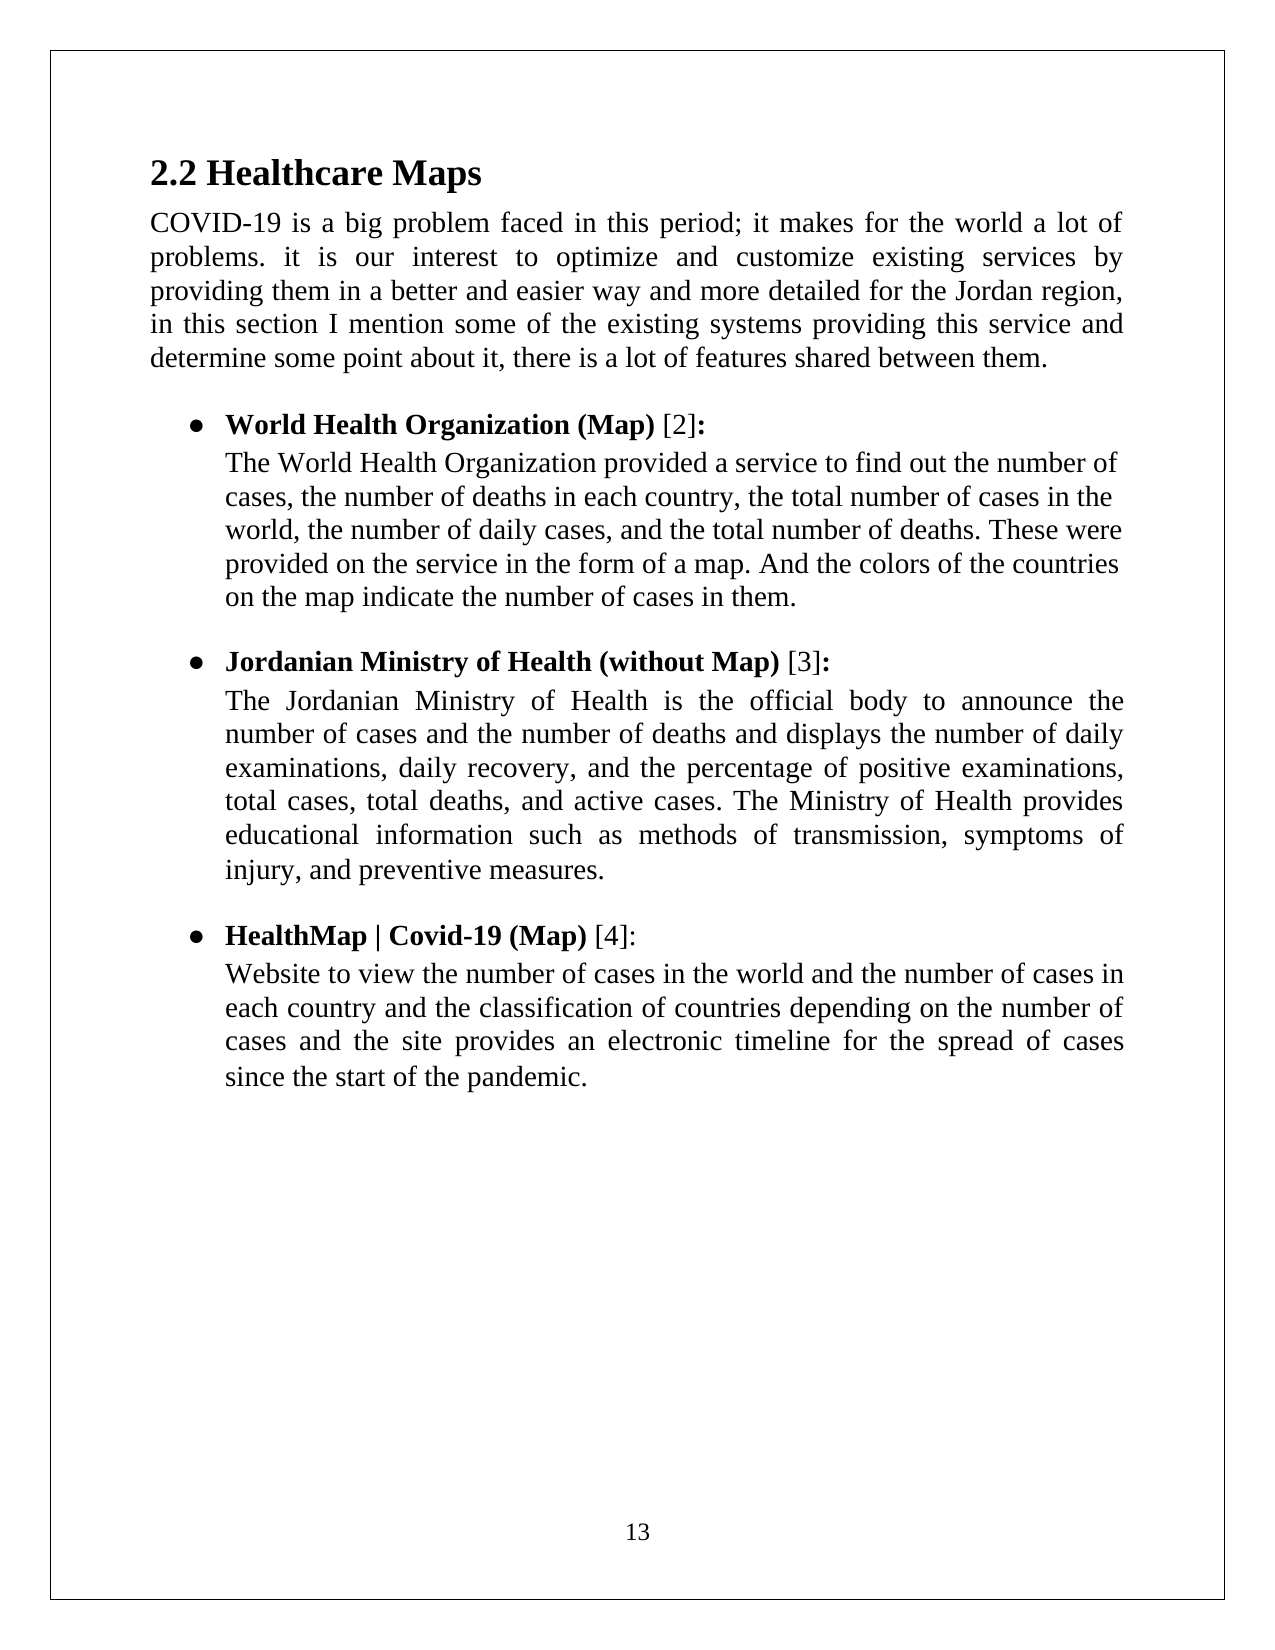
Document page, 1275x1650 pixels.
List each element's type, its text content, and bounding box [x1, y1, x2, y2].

list HealthMap | Covid-19 (Map) [4]: [187, 918, 1125, 951]
text COVID-19 is a big problem faced in this period; it makes for the world a lot of problems. it is our interest to optimize and customize existing services by providing them in a better and easier way and more detailed for the Jordan region, in this section I mention some of the existing systems providing this service and determine some point about it, there is a lot of features shared between them. [150, 206, 1125, 373]
subtitle 2.2 Healthcare Maps [150, 150, 1125, 193]
text Website to view the number of cases in the world and the number of cases in each country and the classification of countries depending on the number of cases and the site provides an electronic timeline for the spread of cases since the start of the pandemic. [225, 956, 1125, 1093]
list Jordanian Ministry of Health (without Map) [3]: [187, 644, 1125, 678]
list World Health Organization (Map) [2]: [187, 407, 1125, 440]
text The World Health Organization provided a service to find out the number of cases, the number of deaths in each country, the total number of cases in the world, the number of daily cases, and the total number of deaths. These were provided on the service in the form of a map. And the colors of the countries on the map indicate the number of cases in them. [225, 445, 1125, 613]
text The Jordanian Ministry of Health is the official body to announce the number of cases and the number of deaths and displays the number of daily examinations, daily recovery, and the percentage of positive examinations, total cases, total deaths, and active cases. The Ministry of Health provides educational information such as methods of transmission, symptoms of injury, and preventive measures. [225, 683, 1125, 886]
